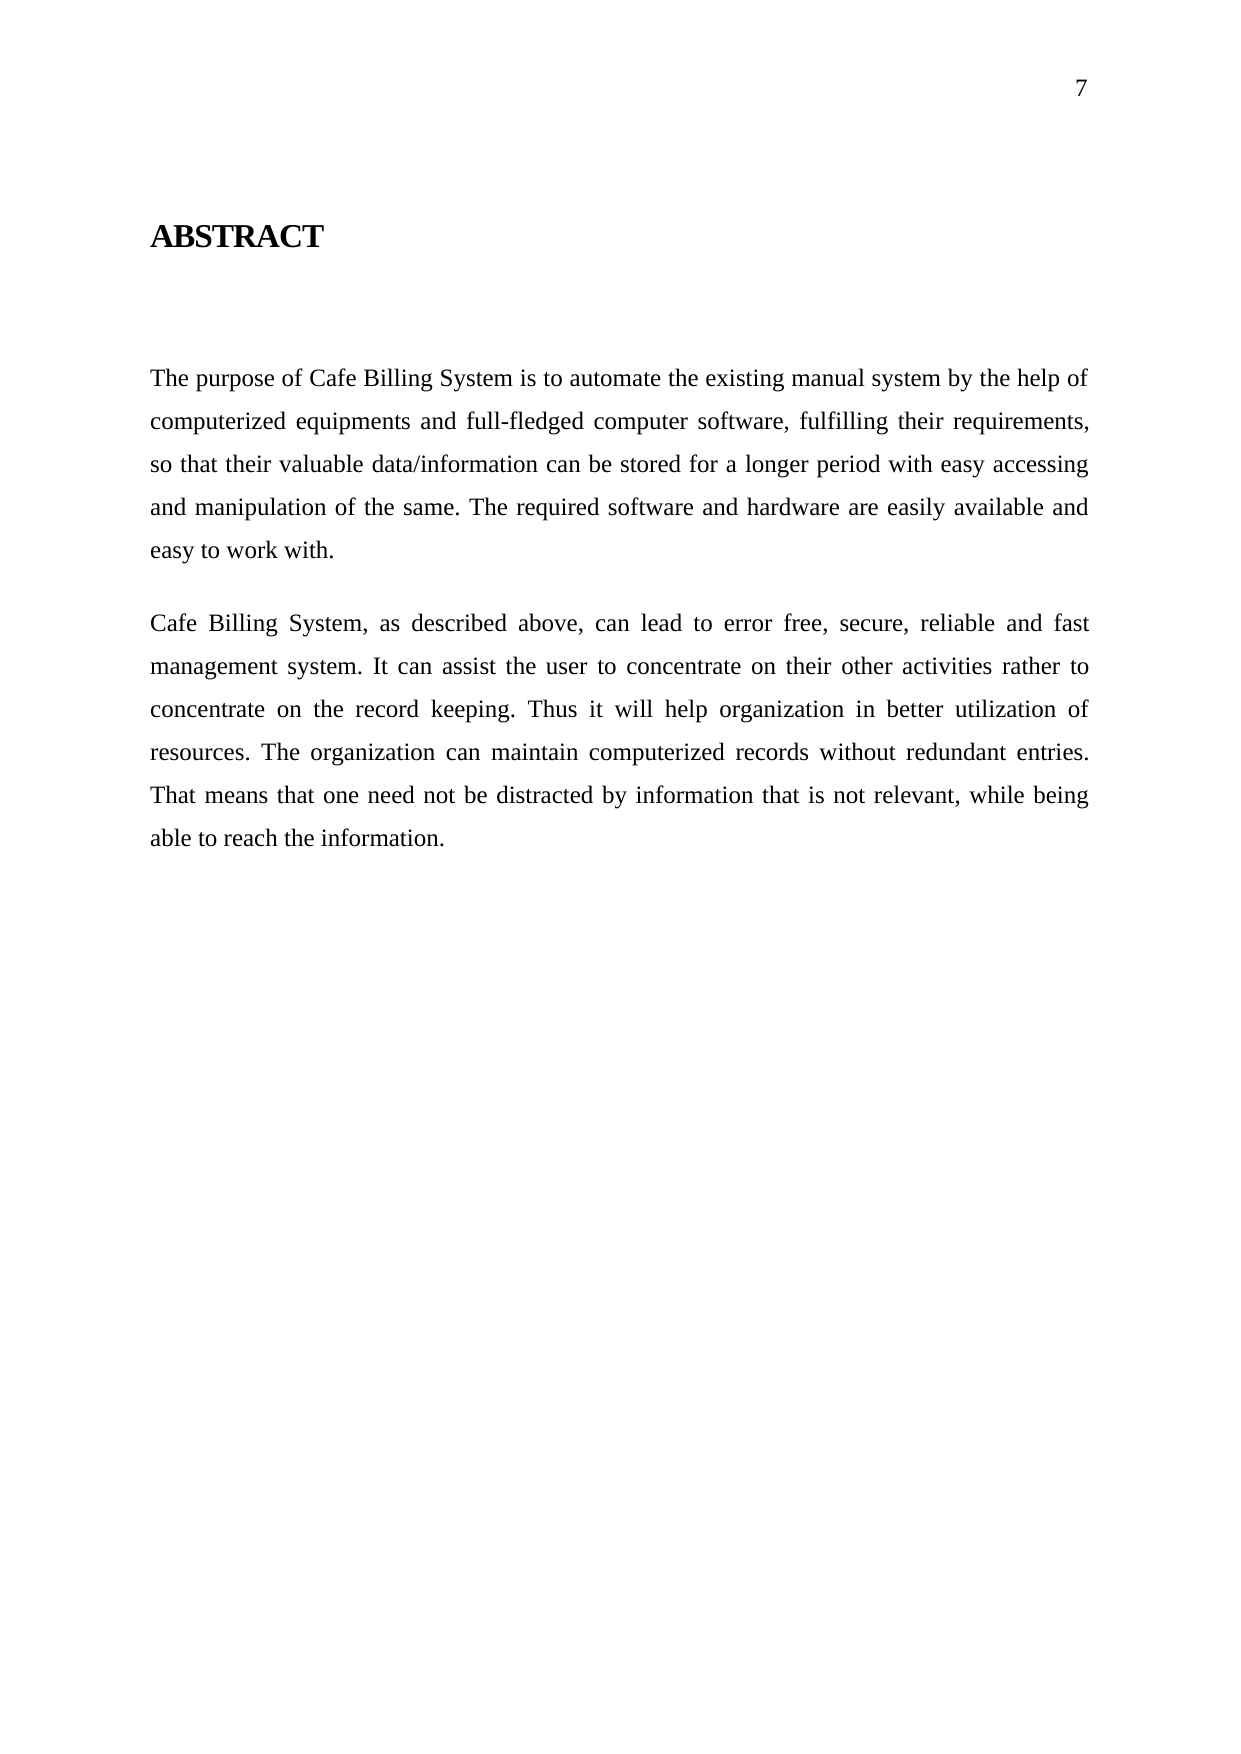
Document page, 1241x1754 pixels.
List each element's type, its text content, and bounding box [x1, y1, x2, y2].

text Cafe Billing System, as described above, can lead to error free, secure, reliable and fast management system. It can assist the user to concentrate on their other activities rather to concentrate on the record keeping. Thus it will help organization in better utilization of resources. The organization can maintain computerized records without redundant entries. That means that one need not be distracted by information that is not relevant, while being able to reach the information. [150, 608, 1090, 852]
title ABSTRACT [150, 216, 1090, 334]
text The purpose of Cafe Billing System is to automate the existing manual system by the help of computerized equipments and full-fledged computer software, fulfilling their requirements, so that their valuable data/information can be stored for a longer period with easy accessing and manipulation of the same. The required software and hardware are easily available and easy to work with. [150, 363, 1090, 564]
